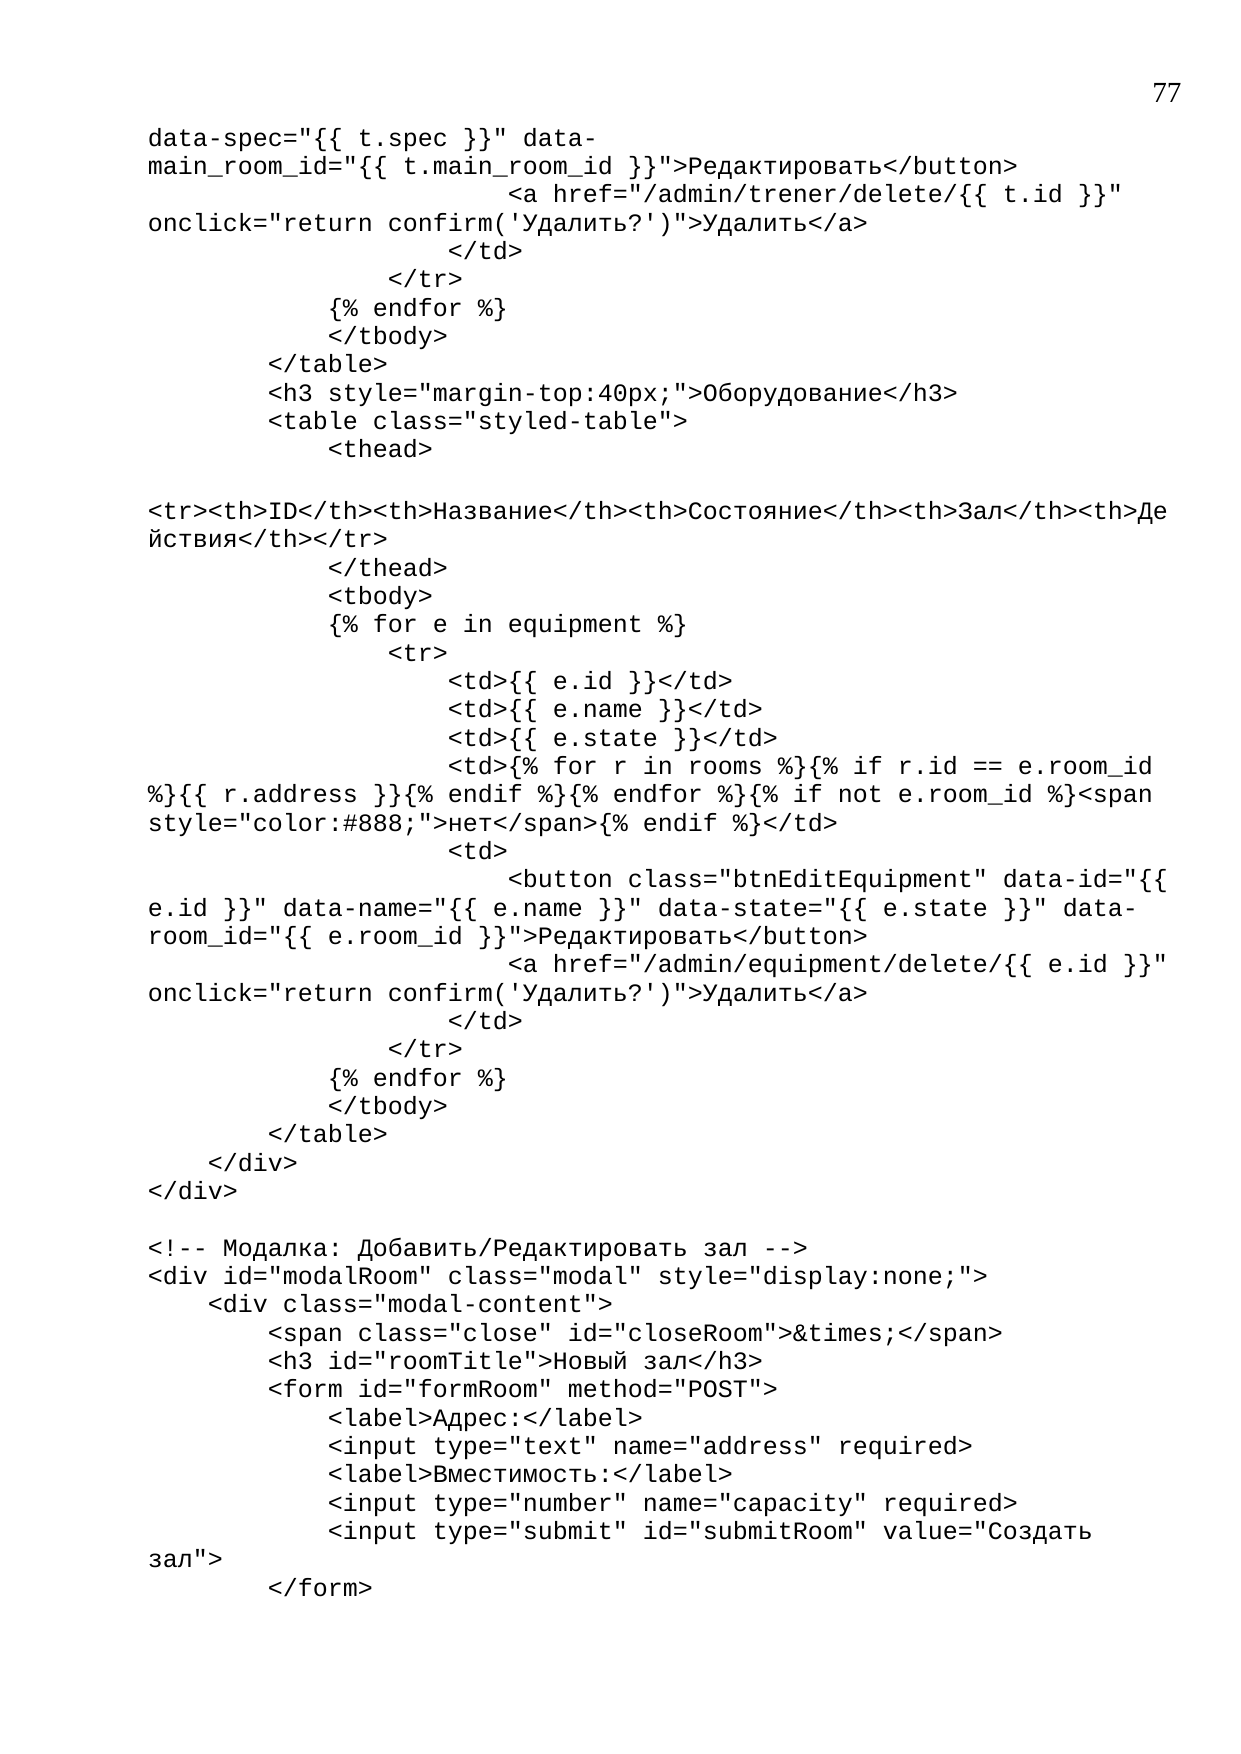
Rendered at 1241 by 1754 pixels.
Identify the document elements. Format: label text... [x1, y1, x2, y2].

text <input type="submit" id="submitRoom" value="Создать зал"> [148, 1519, 1181, 1575]
text </tbody> [148, 323, 1181, 352]
text <label>Вместимость:</label> [148, 1462, 1181, 1490]
text <thead> [148, 437, 1181, 465]
text </div> [148, 1179, 1181, 1207]
text </tr> [148, 267, 1181, 295]
text <span class="close" id="closeRoom">&times;</span> [148, 1320, 1181, 1349]
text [148, 125, 1181, 182]
text <h3 id="roomTitle">Новый зал</h3> [148, 1349, 1181, 1377]
text <form id="formRoom" method="POST"> [148, 1377, 1181, 1405]
text <tr><th>ID</th><th>Название</th><th>Состояние</th><th>Зал</th><th>Действия</th></tr> [148, 465, 1181, 555]
text </td> [148, 238, 1181, 267]
text <div class="modal-content"> [148, 1292, 1181, 1320]
text <a href="/admin/equipment/delete/{{ e.id }}" onclick="return confirm('Удалить?')">Удалить</a> [148, 952, 1181, 1009]
text <td>{{ e.id }}</td> [148, 669, 1181, 697]
text </tbody> [148, 1094, 1181, 1122]
text <td>{% for r in rooms %}{% if r.id == e.room_id %}{{ r.address }}{% endif %}{% endfor %}{% if not e.room_id %}<span style="color:#888;">нет</span>{% endif %}</td> [148, 754, 1181, 839]
text <td>{{ e.name }}</td> [148, 697, 1181, 725]
text <td>{{ e.state }}</td> [148, 725, 1181, 754]
text <label>Адрес:</label> [148, 1405, 1181, 1434]
text </form> [148, 1575, 1181, 1604]
text </td> [148, 1009, 1181, 1037]
text </tr> [148, 1037, 1181, 1065]
text <td> [148, 839, 1181, 867]
text </table> [148, 1122, 1181, 1150]
text <button class="btnEditEquipment" data-id="{{ e.id }}" data-name="{{ e.name }}" data-state="{{ e.state }}" data-room_id="{{ e.room_id }}">Редактировать</button> [148, 867, 1181, 952]
text </table> [148, 352, 1181, 380]
text {% endfor %} [148, 295, 1181, 323]
text </div> [148, 1150, 1181, 1179]
text <input type="number" name="capacity" required> [148, 1490, 1181, 1519]
text {% endfor %} [148, 1065, 1181, 1094]
text <!-- Модалка: Добавить/Редактировать зал --> [148, 1235, 1181, 1264]
text <table class="styled-table"> [148, 408, 1181, 437]
text <div id="modalRoom" class="modal" style="display:none;"> [148, 1264, 1181, 1292]
text <h3 style="margin-top:40px;">Оборудование</h3> [148, 380, 1181, 408]
text <input type="text" name="address" required> [148, 1434, 1181, 1462]
text <a href="/admin/trener/delete/{{ t.id }}" onclick="return confirm('Удалить?')">Удалить</a> [148, 182, 1181, 238]
text </thead> [148, 555, 1181, 584]
text <tbody> [148, 584, 1181, 612]
text <tr> [148, 640, 1181, 669]
text {% for e in equipment %} [148, 612, 1181, 640]
